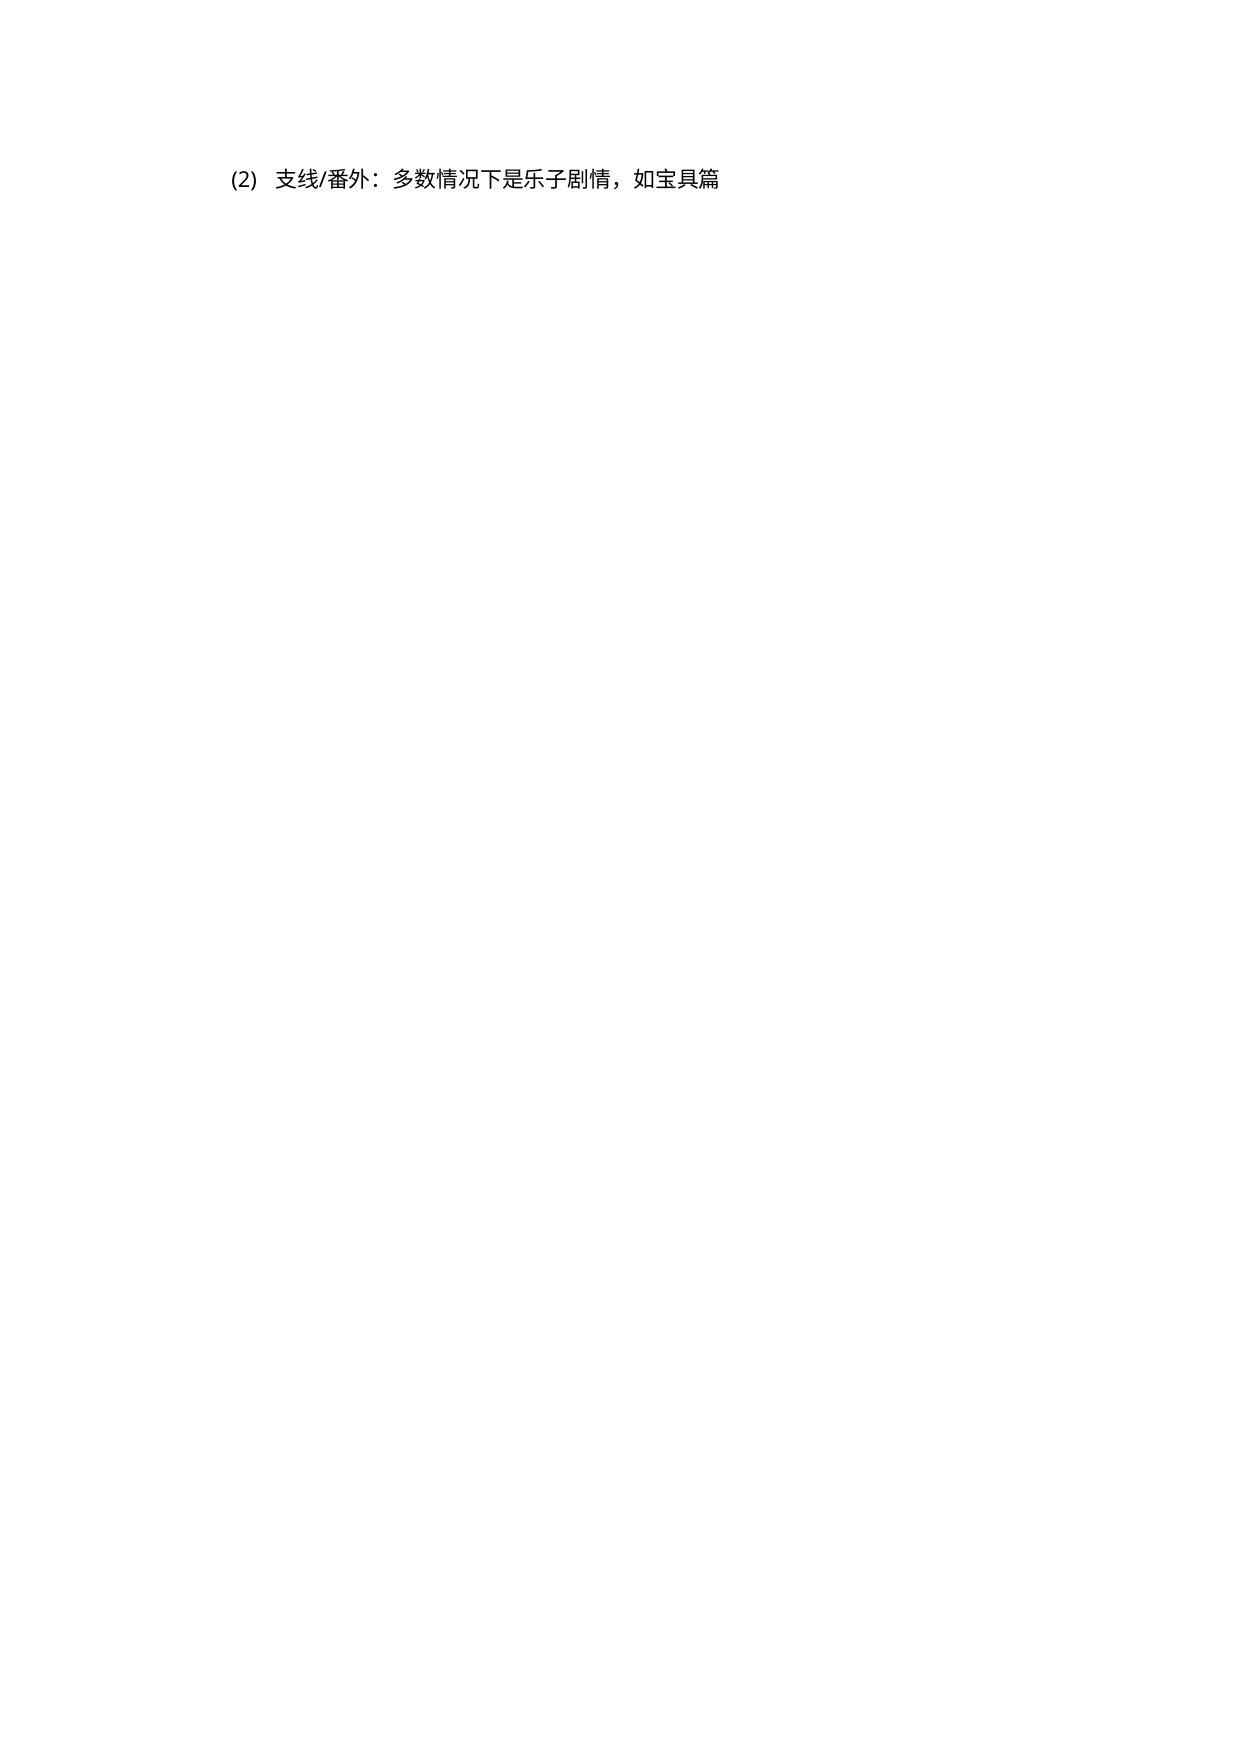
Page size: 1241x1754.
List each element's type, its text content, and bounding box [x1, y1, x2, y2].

list 支线/番外：多数情况下是乐子剧情，如宝具篇 [231, 162, 1053, 194]
